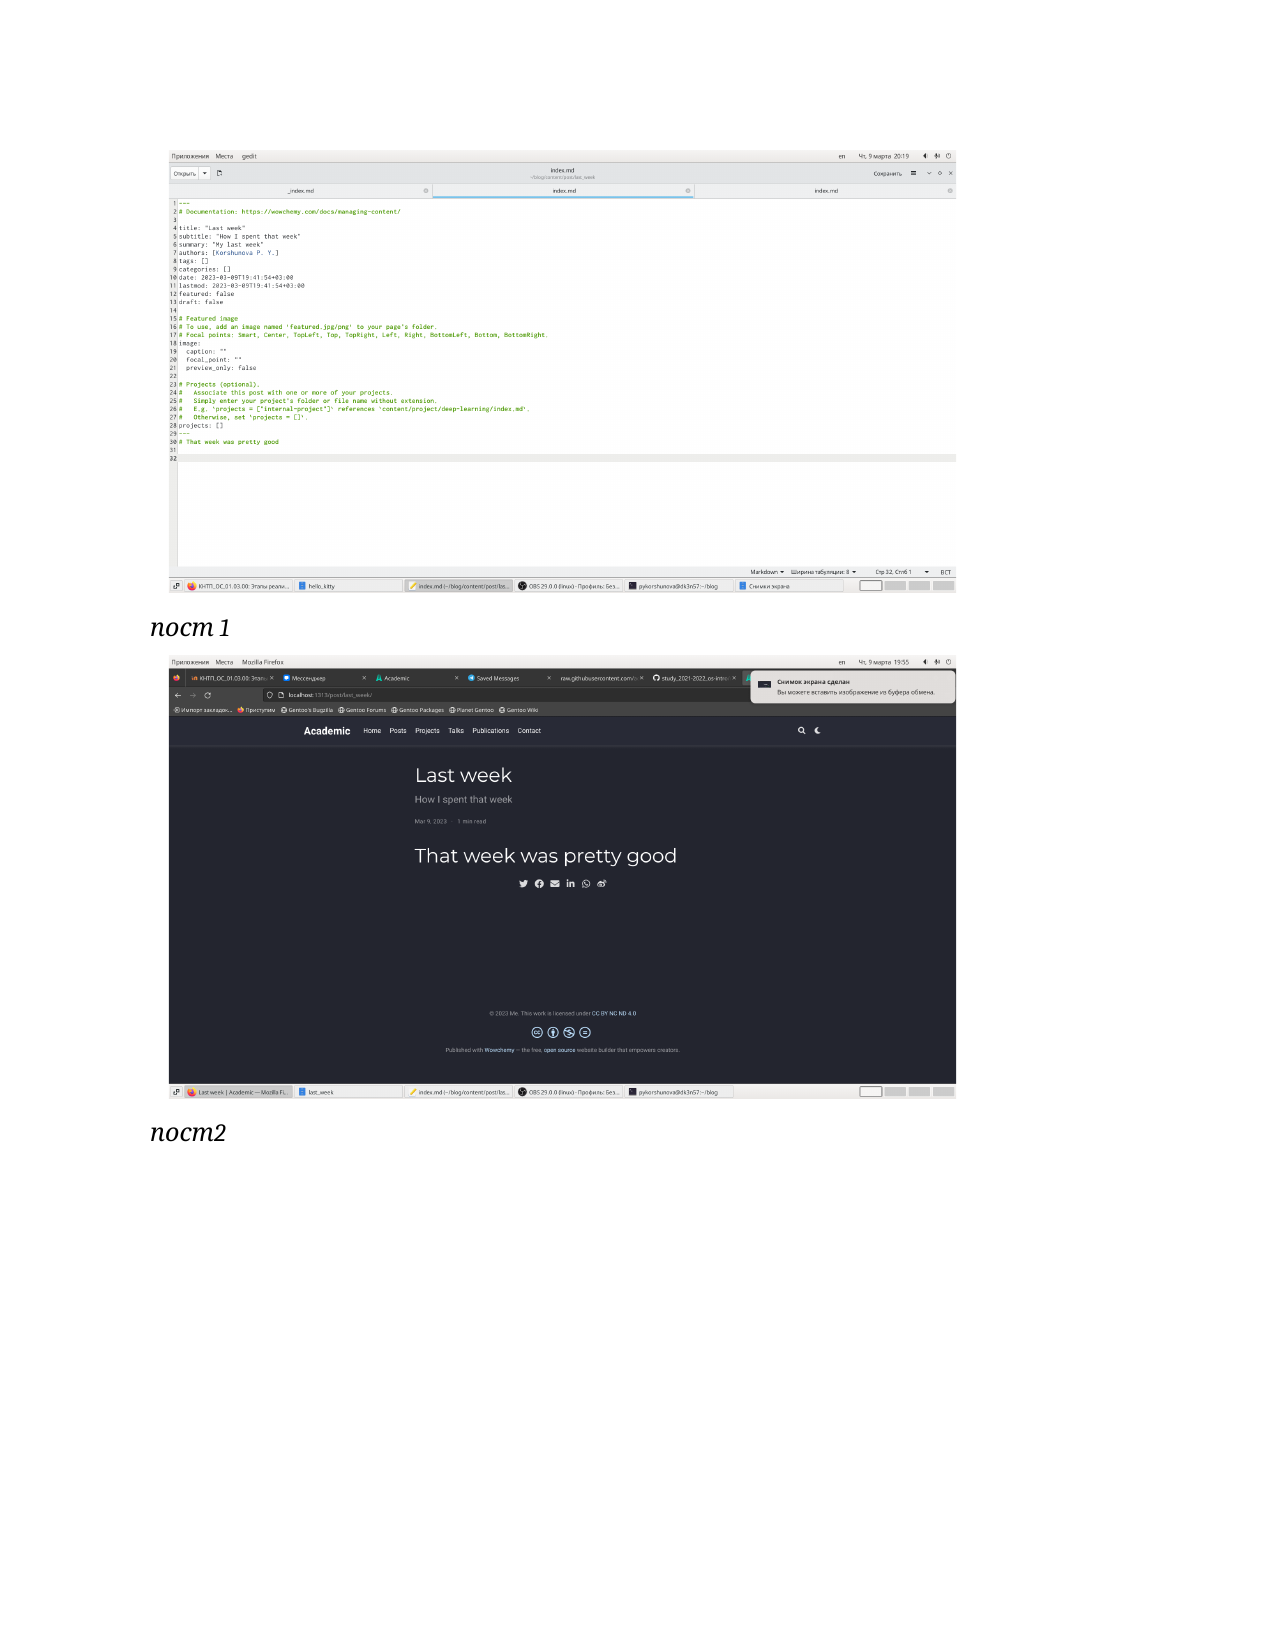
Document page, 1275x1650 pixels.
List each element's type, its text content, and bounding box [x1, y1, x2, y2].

picture [168, 150, 957, 593]
text пост2 [150, 1119, 1125, 1148]
text пост 1 [150, 614, 1125, 643]
picture [168, 655, 957, 1099]
